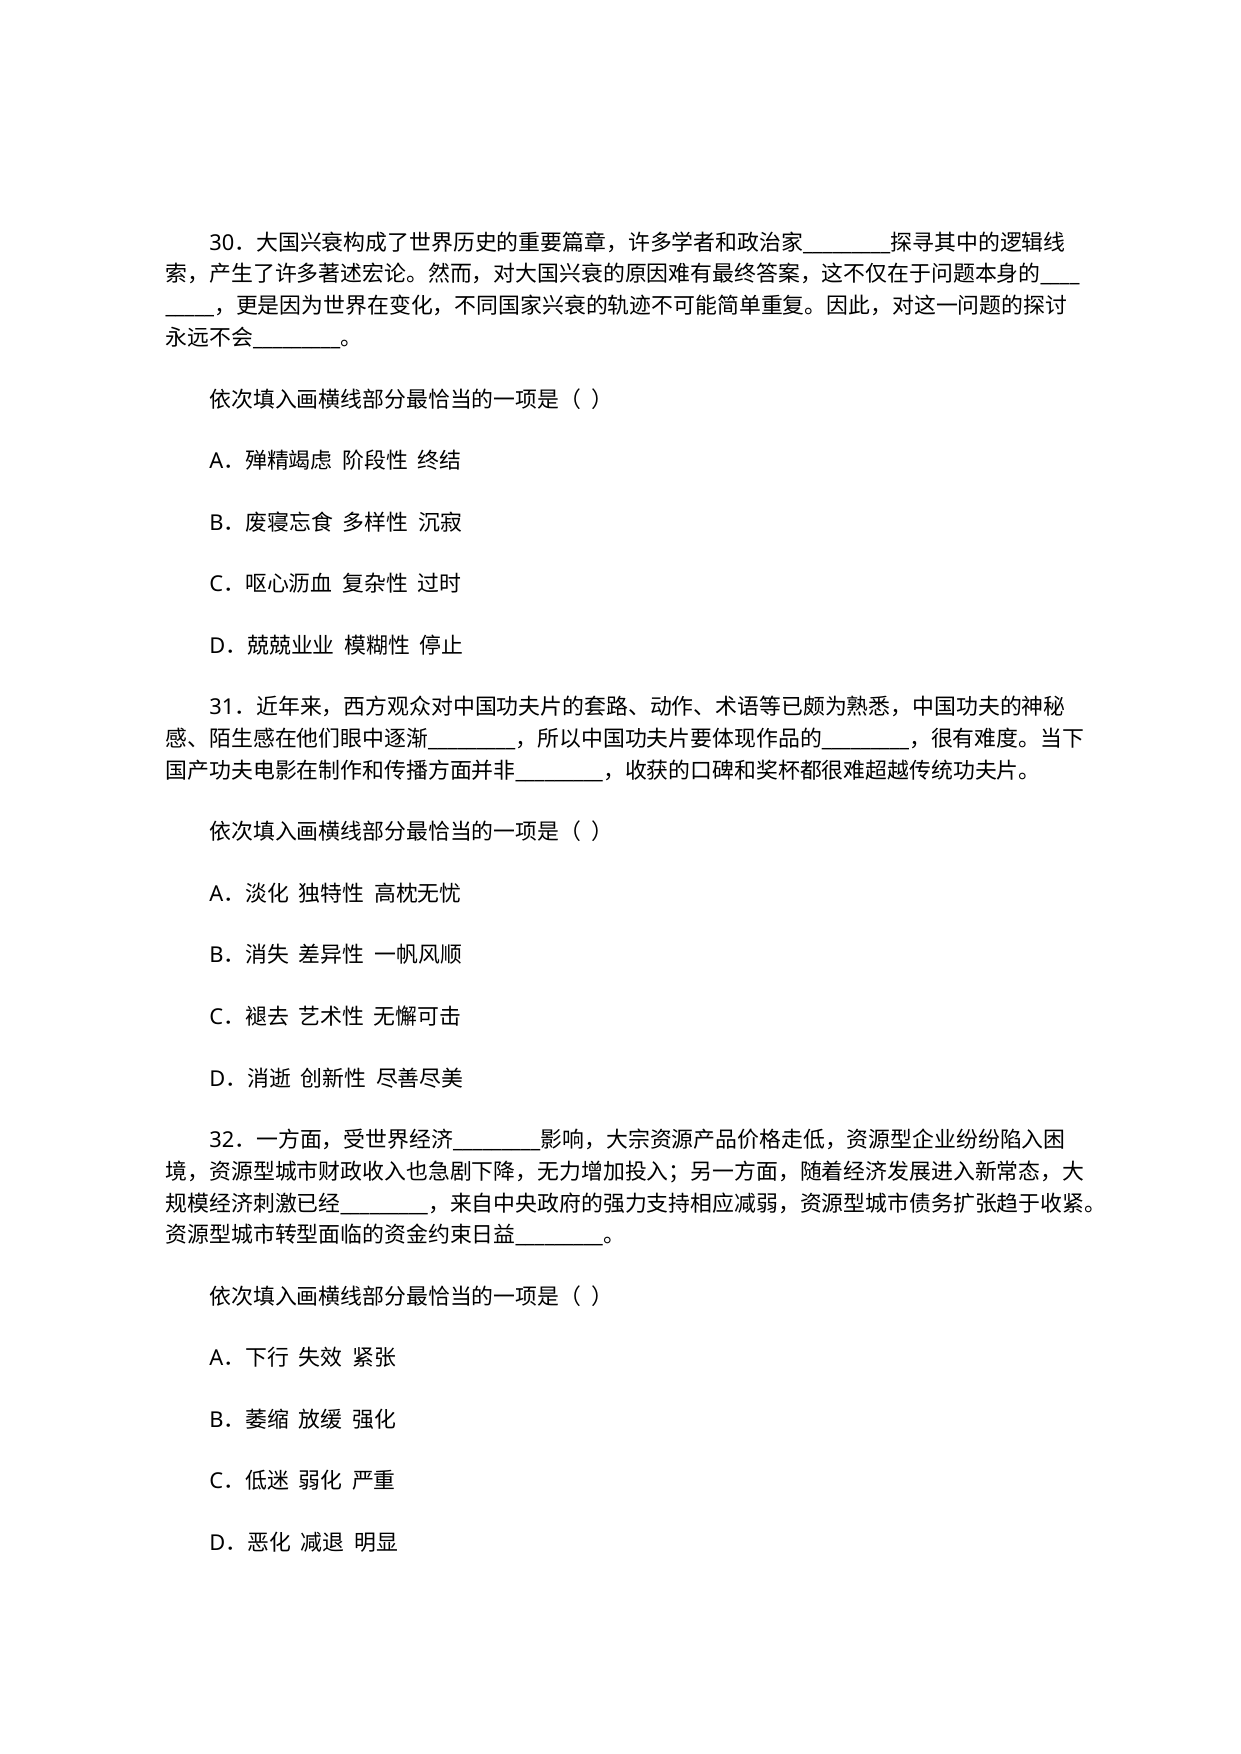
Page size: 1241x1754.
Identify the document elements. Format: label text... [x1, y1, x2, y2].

text D．消逝 创新性 尽善尽美 [165, 1031, 1087, 1092]
text B．废寝忘食 多样性 沉寂 [165, 475, 1087, 536]
text A．淡化 独特性 高枕无忧 [165, 846, 1087, 908]
text 32．一方面，受世界经济_________影响，大宗资源产品价格走低，资源型企业纷纷陷入困境，资源型城市财政收入也急剧下降，无力增加投入；另一方面，随着经济发展进入新常态，大规模经济刺激已经_________，来自中央政府的强力支持相应减弱，资源型城市债务扩张趋于收紧。资源型城市转型面临的资金约束日益_________。 [165, 1092, 1087, 1249]
text A．殚精竭虑 阶段性 终结 [165, 413, 1087, 475]
text D．兢兢业业 模糊性 停止 [165, 598, 1087, 659]
text 依次填入画横线部分最恰当的一项是（ ） [165, 352, 1087, 413]
text 31．近年来，西方观众对中国功夫片的套路、动作、术语等已颇为熟悉，中国功夫的神秘感、陌生感在他们眼中逐渐_________，所以中国功夫片要体现作品的_________，很有难度。当下国产功夫电影在制作和传播方面并非_________，收获的口碑和奖杯都很难超越传统功夫片。 [165, 659, 1087, 784]
text C．褪去 艺术性 无懈可击 [165, 969, 1087, 1031]
text B．萎缩 放缓 强化 [165, 1372, 1087, 1434]
text A．下行 失效 紧张 [165, 1311, 1087, 1372]
text D．恶化 减退 明显 [165, 1495, 1087, 1557]
text 依次填入画横线部分最恰当的一项是（ ） [165, 784, 1087, 846]
text C．低迷 弱化 严重 [165, 1434, 1087, 1495]
text 30．大国兴衰构成了世界历史的重要篇章，许多学者和政治家_________探寻其中的逻辑线索，产生了许多著述宏论。然而，对大国兴衰的原因难有最终答案，这不仅在于问题本身的_________，更是因为世界在变化，不同国家兴衰的轨迹不可能简单重复。因此，对这一问题的探讨永远不会_________。 [165, 195, 1087, 352]
text C．呕心沥血 复杂性 过时 [165, 536, 1087, 598]
text 依次填入画横线部分最恰当的一项是（ ） [165, 1249, 1087, 1311]
text B．消失 差异性 一帆风顺 [165, 908, 1087, 969]
